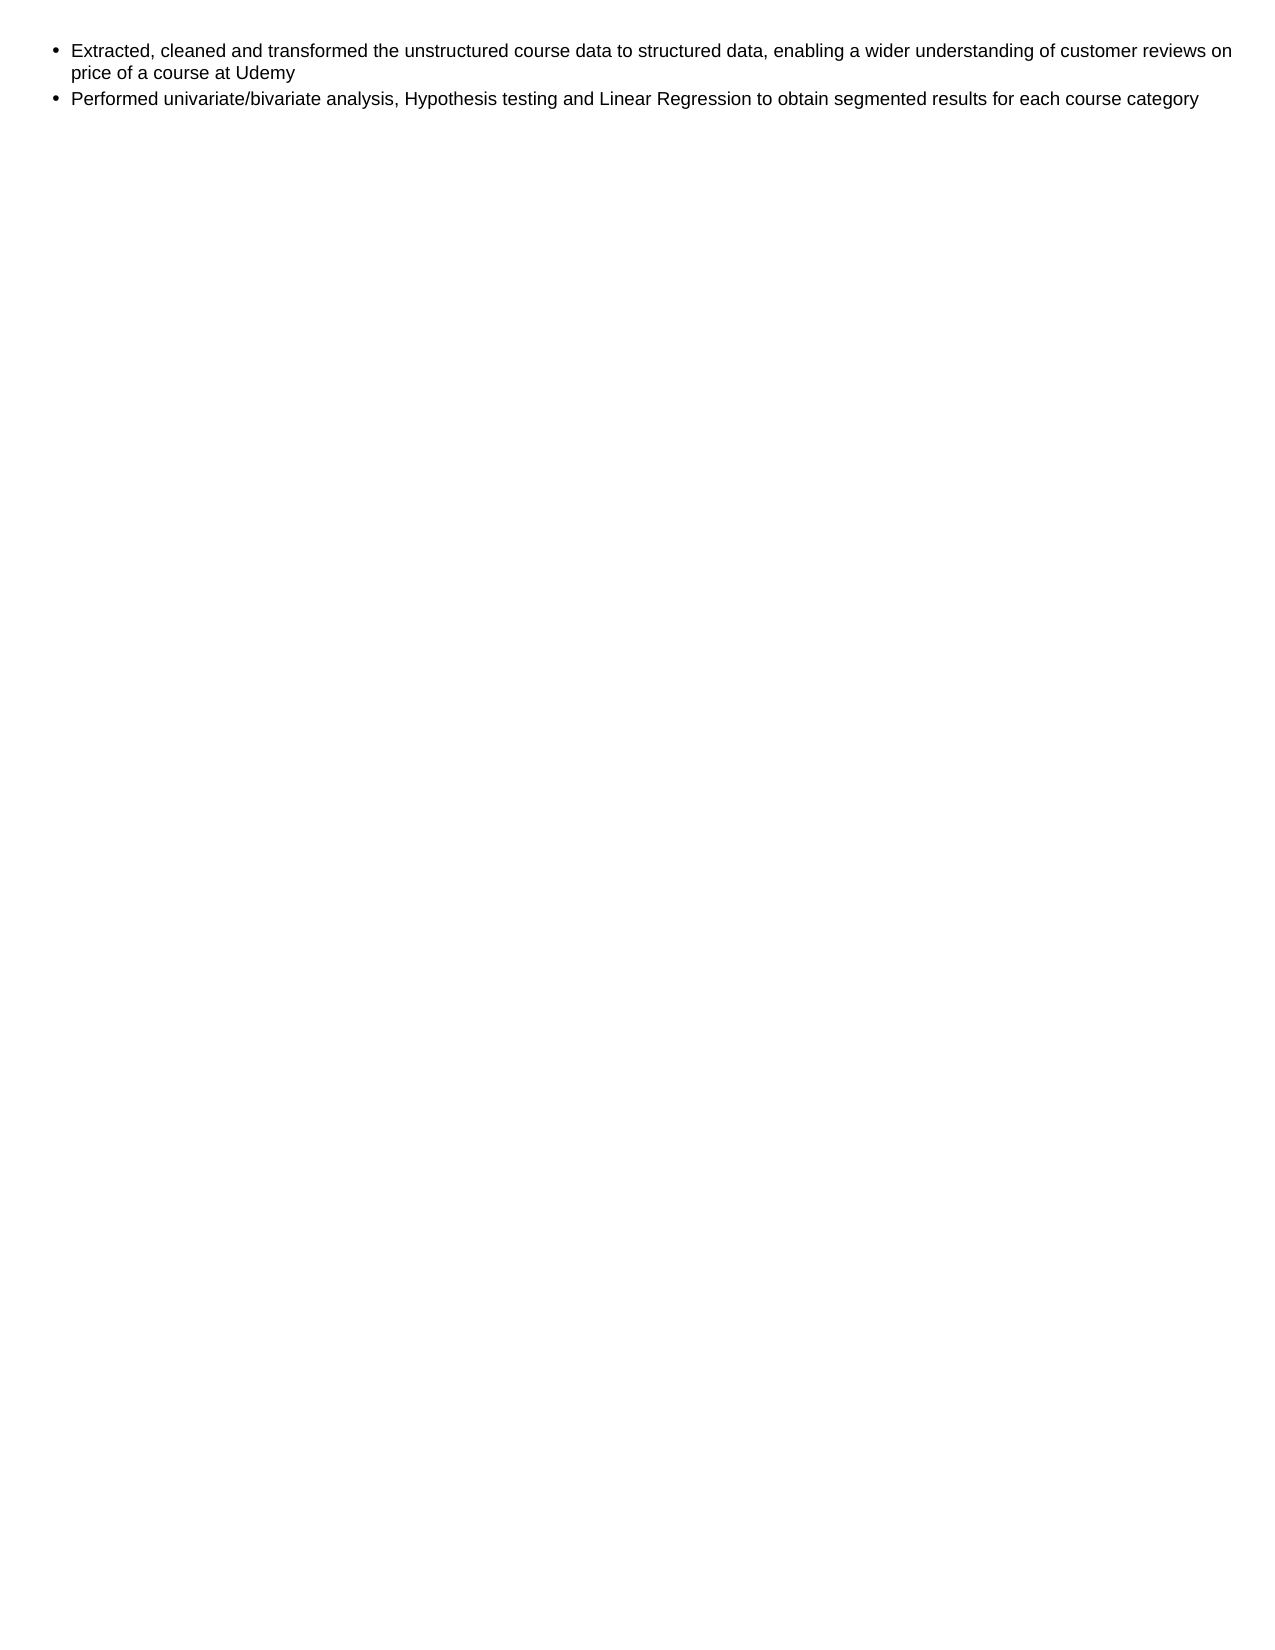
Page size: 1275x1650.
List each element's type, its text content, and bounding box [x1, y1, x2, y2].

list Extracted, cleaned and transformed the unstructured course data to structured data, enabling a wider understanding of customer reviews on price of a course at Udemy [52, 37, 1237, 83]
list Performed univariate/bivariate analysis, Hypothesis testing and Linear Regression to obtain segmented results for each course category [52, 86, 1237, 109]
